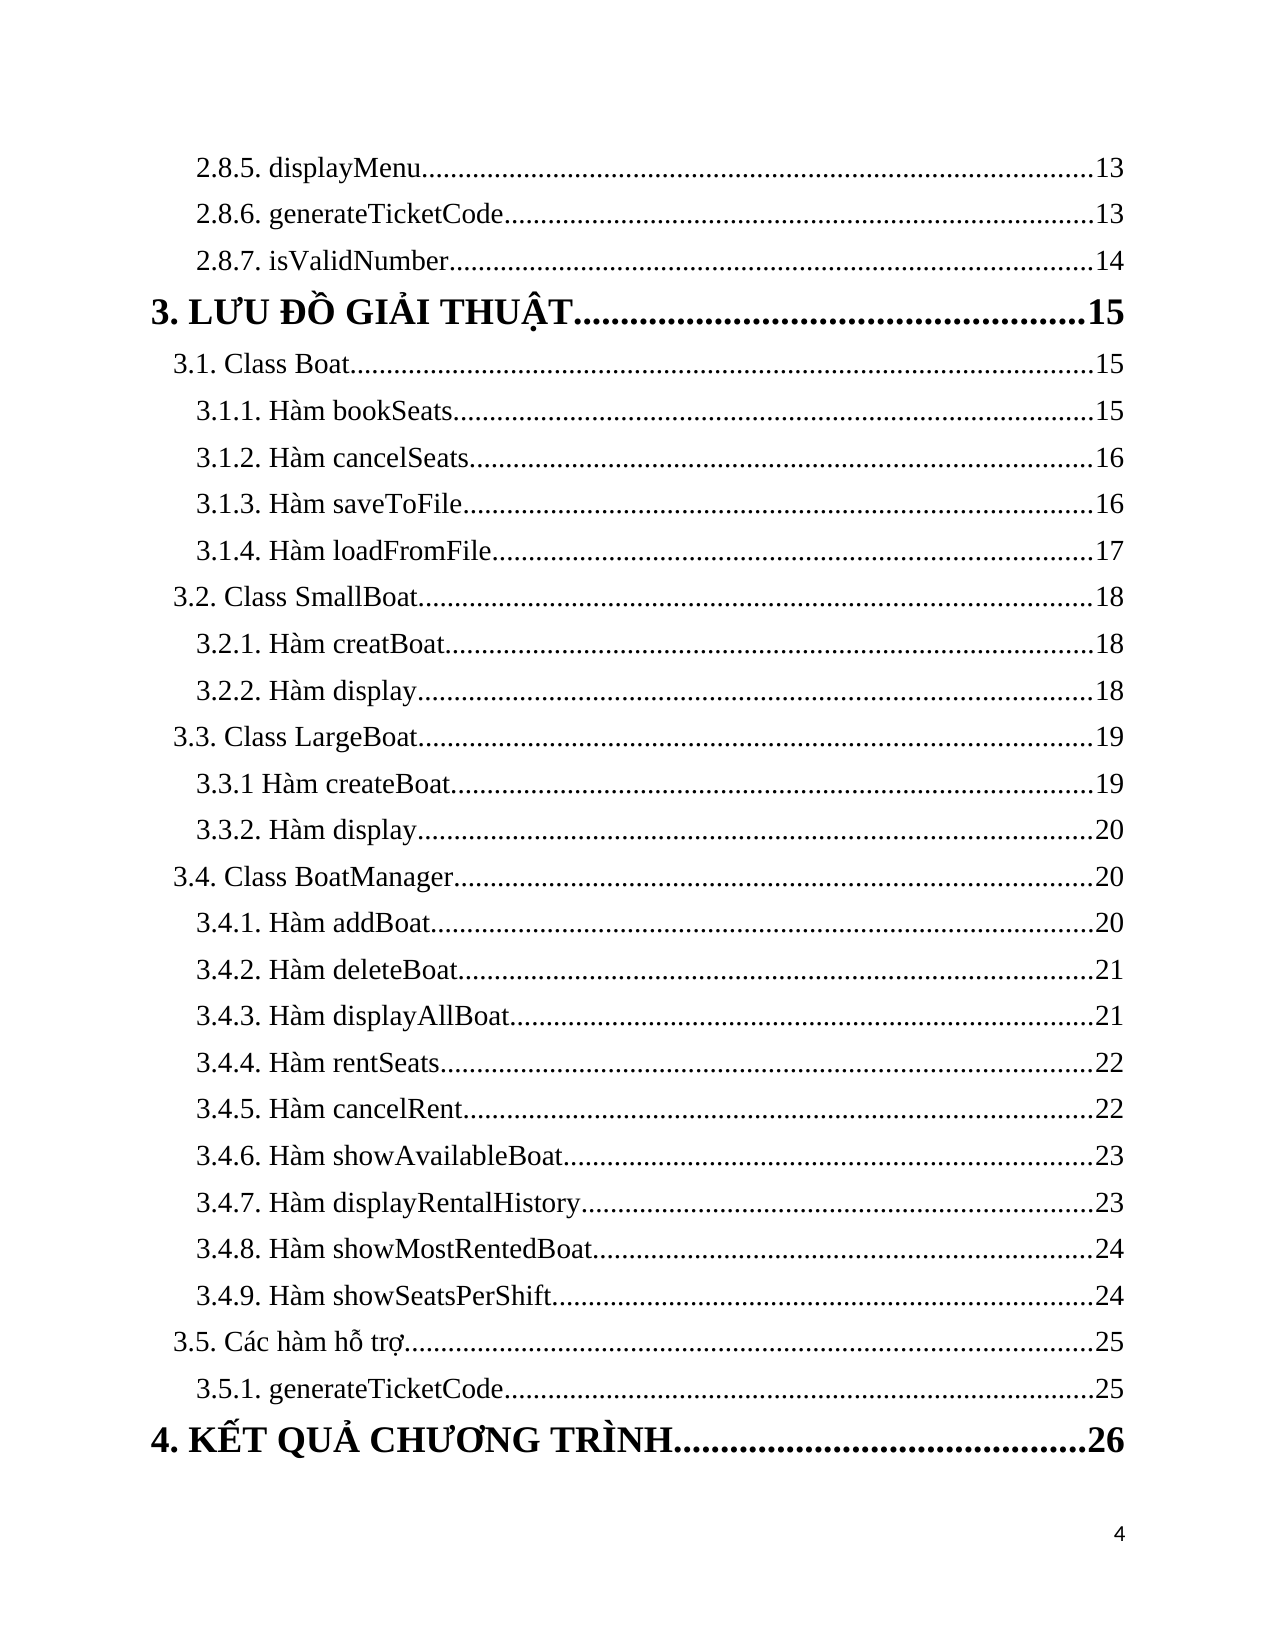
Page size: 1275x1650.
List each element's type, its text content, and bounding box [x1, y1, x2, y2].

text 3.3. Class LargeBoat 19 [173, 719, 1125, 753]
text 2.8.5. displayMenu 13 [196, 150, 1125, 183]
text 3.4.7. Hàm displayRentalHistory 23 [196, 1185, 1125, 1218]
text 3.4.5. Hàm cancelRent 22 [196, 1092, 1125, 1125]
text 3.4.4. Hàm rentSeats 22 [196, 1045, 1125, 1079]
text 3.1.3. Hàm saveToFile 16 [196, 486, 1125, 520]
text 3.3.1 Hàm createBoat 19 [196, 766, 1125, 799]
text 3.4.3. Hàm displayAllBoat 21 [196, 998, 1125, 1032]
text 3.3.2. Hàm display 20 [196, 812, 1125, 846]
text 3.1. Class Boat 15 [173, 347, 1125, 380]
text 3.4.2. Hàm deleteBoat 21 [196, 952, 1125, 986]
text 3.1.2. Hàm cancelSeats 16 [196, 440, 1125, 473]
text 3.1.1. Hàm bookSeats 15 [196, 393, 1125, 427]
text 3.2. Class SmallBoat 18 [173, 579, 1125, 613]
text 3. LƯU ĐỒ GIẢI THUẬT 15 [150, 290, 1125, 333]
text 3.2.2. Hàm display 18 [196, 673, 1125, 706]
text 3.4.8. Hàm showMostRentedBoat 24 [196, 1231, 1125, 1265]
text 2.8.6. generateTicketCode 13 [196, 197, 1125, 230]
text 3.2.1. Hàm creatBoat 18 [196, 626, 1125, 659]
text 3.1.4. Hàm loadFromFile 17 [196, 533, 1125, 566]
text 3.4.9. Hàm showSeatsPerShift 24 [196, 1278, 1125, 1311]
text 3.4.6. Hàm showAvailableBoat 23 [196, 1138, 1125, 1172]
text 4. KẾT QUẢ CHƯƠNG TRÌNH 26 [150, 1418, 1125, 1461]
text 3.5.1. generateTicketCode 25 [196, 1371, 1125, 1404]
text 3.4. Class BoatManager 20 [173, 859, 1125, 892]
text 3.5. Các hàm hỗ trợ 25 [173, 1324, 1125, 1358]
text 3.4.1. Hàm addBoat 20 [196, 905, 1125, 939]
text 2.8.7. isValidNumber 14 [196, 243, 1125, 277]
